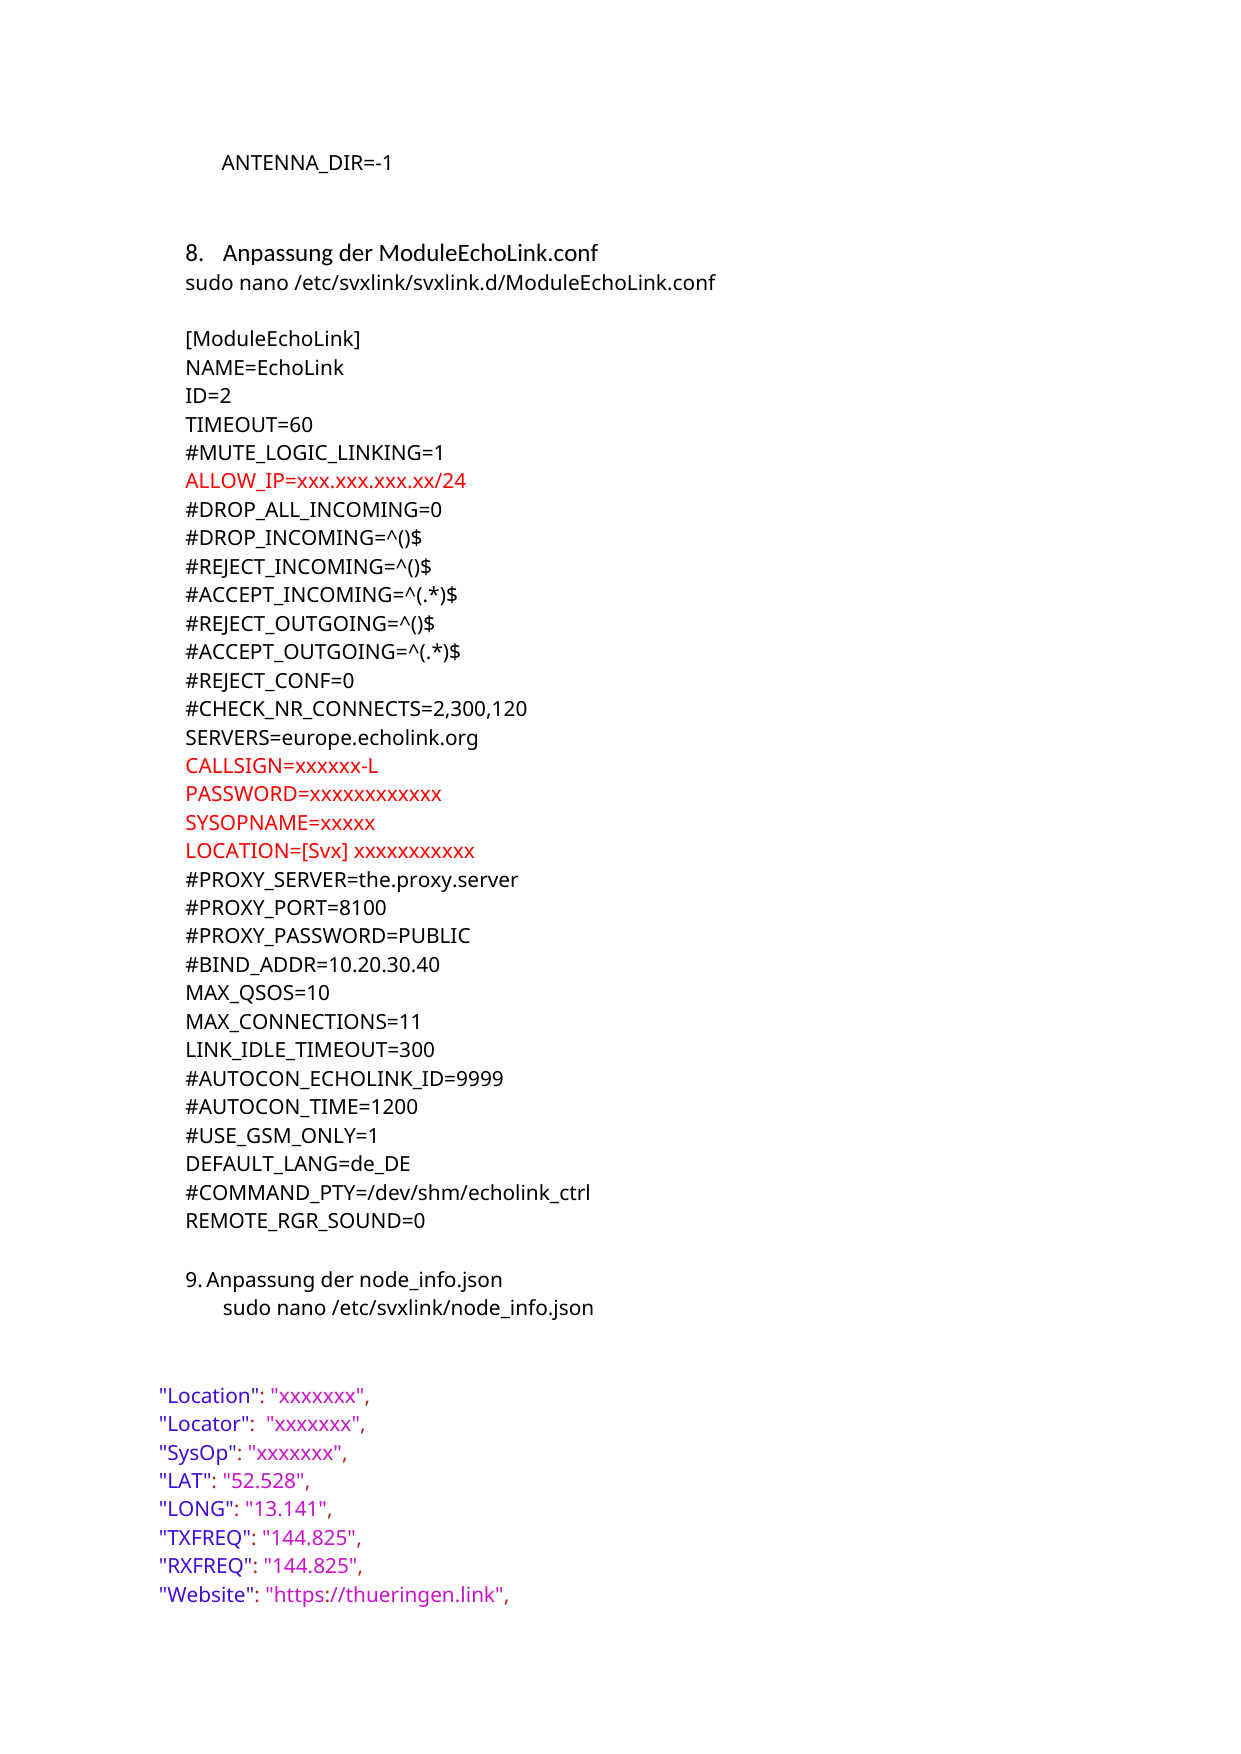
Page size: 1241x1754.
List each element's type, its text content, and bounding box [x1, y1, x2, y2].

text ID=2 [185, 381, 1093, 410]
text #REJECT_INCOMING=^()$ [185, 552, 1093, 580]
text #AUTOCON_ECHOLINK_ID=9999 [185, 1064, 1093, 1092]
text #PROXY_PORT=8100 [185, 893, 1093, 922]
text #COMMAND_PTY=/dev/shm/echolink_ctrl [185, 1178, 1093, 1206]
text SYSOPNAME=xxxxx [185, 808, 1093, 836]
text #DROP_ALL_INCOMING=0 [185, 495, 1093, 523]
text DEFAULT_LANG=de_DE [185, 1149, 1093, 1178]
text "RXFREQ": "144.825", [148, 1551, 1093, 1580]
text #REJECT_OUTGOING=^()$ [185, 609, 1093, 637]
text LINK_IDLE_TIMEOUT=300 [185, 1035, 1093, 1064]
text #DROP_INCOMING=^()$ [185, 523, 1093, 552]
text SERVERS=europe.echolink.org [185, 723, 1093, 751]
text #AUTOCON_TIME=1200 [185, 1092, 1093, 1121]
text REMOTE_RGR_SOUND=0 [185, 1206, 1093, 1265]
text #PROXY_SERVER=the.proxy.server [185, 865, 1093, 893]
text "TXFREQ": "144.825", [148, 1523, 1093, 1551]
text #USE_GSM_ONLY=1 [185, 1121, 1093, 1149]
text #PROXY_PASSWORD=PUBLIC [185, 922, 1093, 950]
text #ACCEPT_INCOMING=^(.*)$ [185, 580, 1093, 609]
text MAX_CONNECTIONS=11 [185, 1007, 1093, 1035]
text #BIND_ADDR=10.20.30.40 [185, 950, 1093, 978]
text "Website": "https://thueringen.link", [148, 1580, 1093, 1608]
list Anpassung der node_info.json sudo nano /etc/svxlink/node_info.json [185, 1265, 1093, 1381]
text "Locator": "xxxxxxx", [148, 1409, 1093, 1438]
text #ACCEPT_OUTGOING=^(.*)$ [185, 637, 1093, 666]
text CALLSIGN=xxxxxx-L [185, 751, 1093, 779]
text MAX_QSOS=10 [185, 978, 1093, 1007]
text sudo nano /etc/svxlink/svxlink.d/ModuleEchoLink.conf [ModuleEchoLink] [185, 268, 1093, 353]
text "SysOp": "xxxxxxx", [148, 1438, 1093, 1466]
list Anpassung der ModuleEchoLink.conf [185, 237, 1093, 268]
text "LONG": "13.141", [148, 1494, 1093, 1523]
text ALLOW_IP=xxx.xxx.xxx.xx/24 [185, 467, 1093, 495]
text #CHECK_NR_CONNECTS=2,300,120 [185, 694, 1093, 723]
text #REJECT_CONF=0 [185, 666, 1093, 694]
text #MUTE_LOGIC_LINKING=1 [185, 438, 1093, 467]
text "LAT": "52.528", [148, 1466, 1093, 1494]
text TIMEOUT=60 [185, 410, 1093, 438]
text NAME=EchoLink [185, 353, 1093, 381]
text PASSWORD=xxxxxxxxxxxx [185, 779, 1093, 808]
text LOCATION=[Svx] xxxxxxxxxxx [185, 836, 1093, 865]
text "Location": "xxxxxxx", [148, 1381, 1093, 1409]
text ANTENNA_DIR=-1 [221, 148, 1093, 207]
